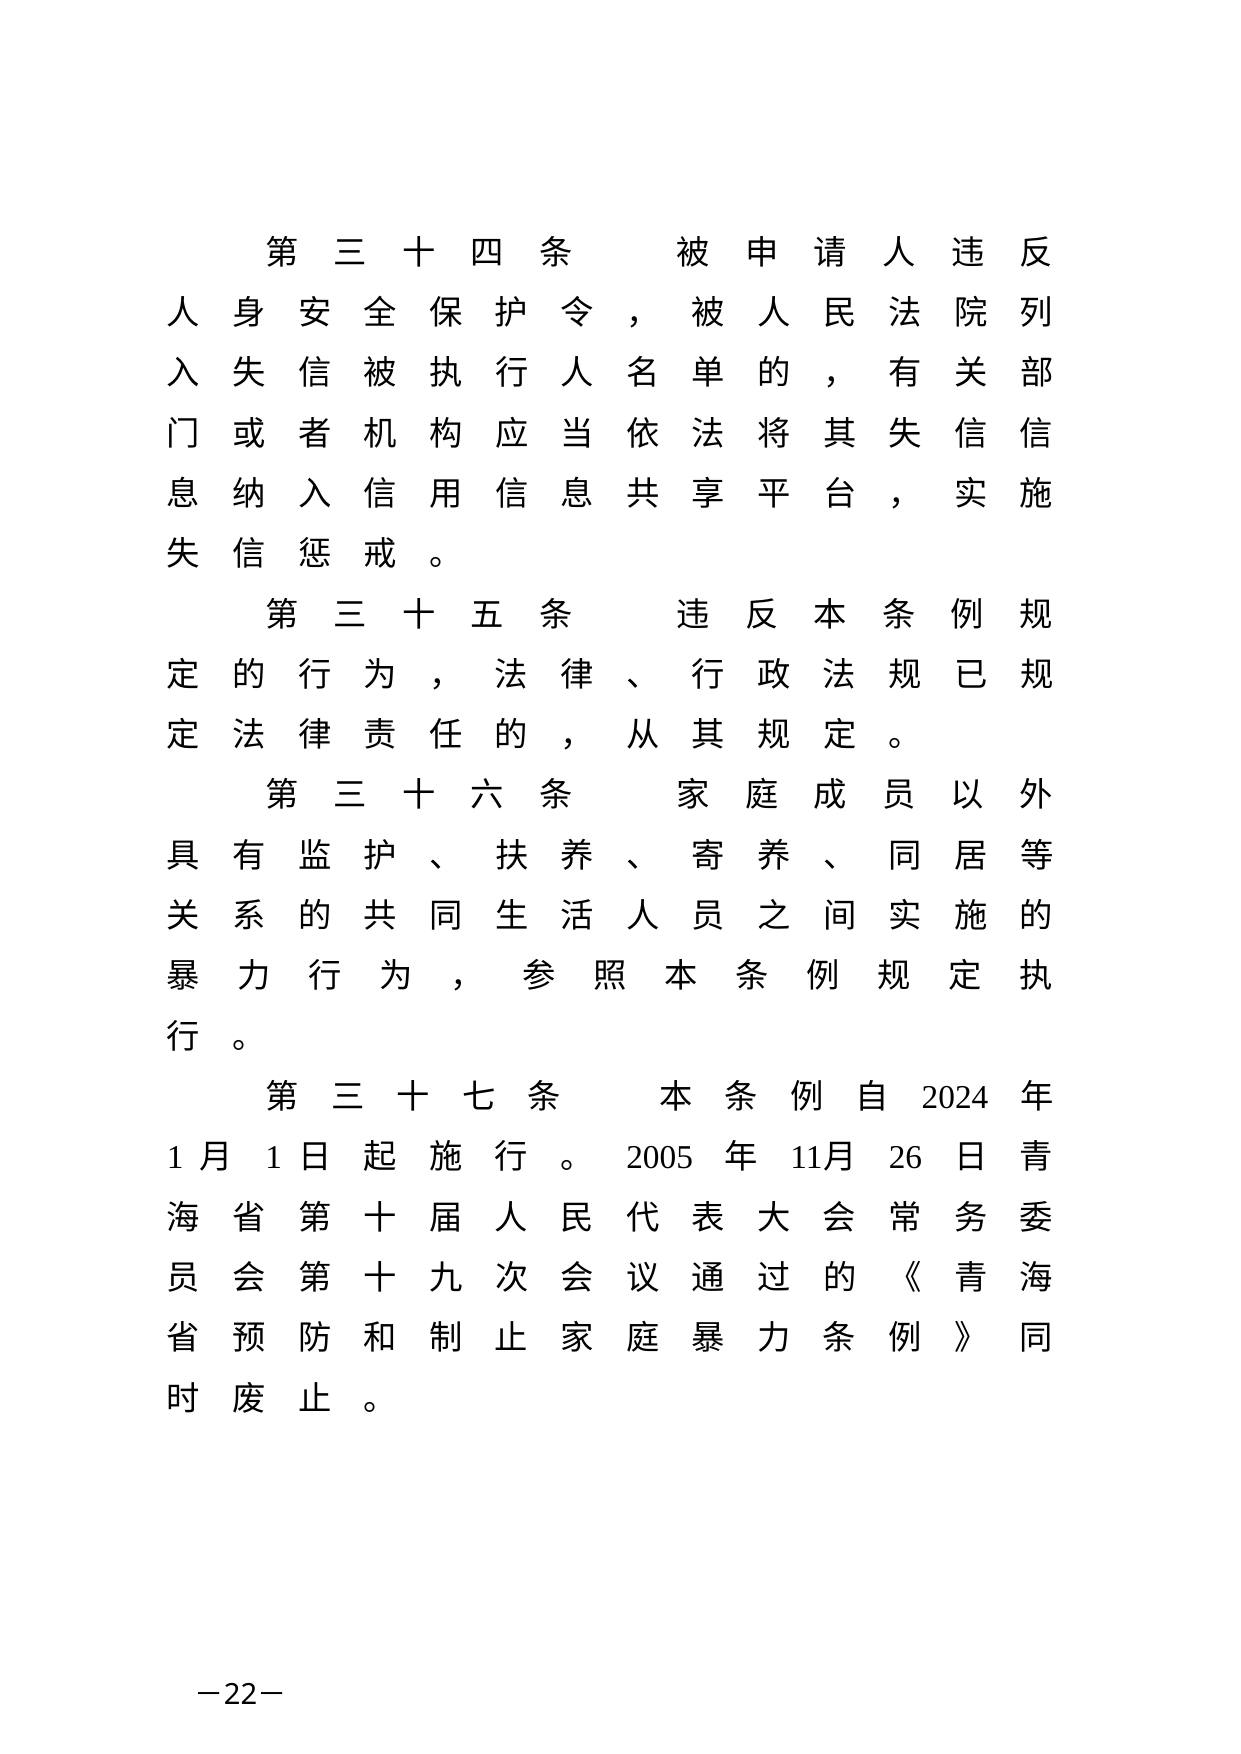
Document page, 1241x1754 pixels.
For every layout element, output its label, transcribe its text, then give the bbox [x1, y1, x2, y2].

text 第三十五条 违反本条例规定的行为，法律、行政法规已规定法律责任的，从其规定。 [167, 581, 1085, 762]
text 第三十四条 被申请人违反人身安全保护令，被人民法院列入失信被执行人名单的，有关部门或者机构应当依法将其失信信息纳入信用信息共享平台，实施失信惩戒。 [167, 219, 1085, 581]
text 第三十六条 家庭成员以外具有监护、扶养、寄养、同居等关系的共同生活人员之间实施的暴力行为，参照本条例规定执行。 [167, 762, 1085, 1064]
text 第三十七条 本条例自2024年1月1日起施行。2005年11月26日青海省第十届人民代表大会常务委员会第十九次会议通过的《青海省预防和制止家庭暴力条例》同时废止。 [167, 1064, 1085, 1426]
